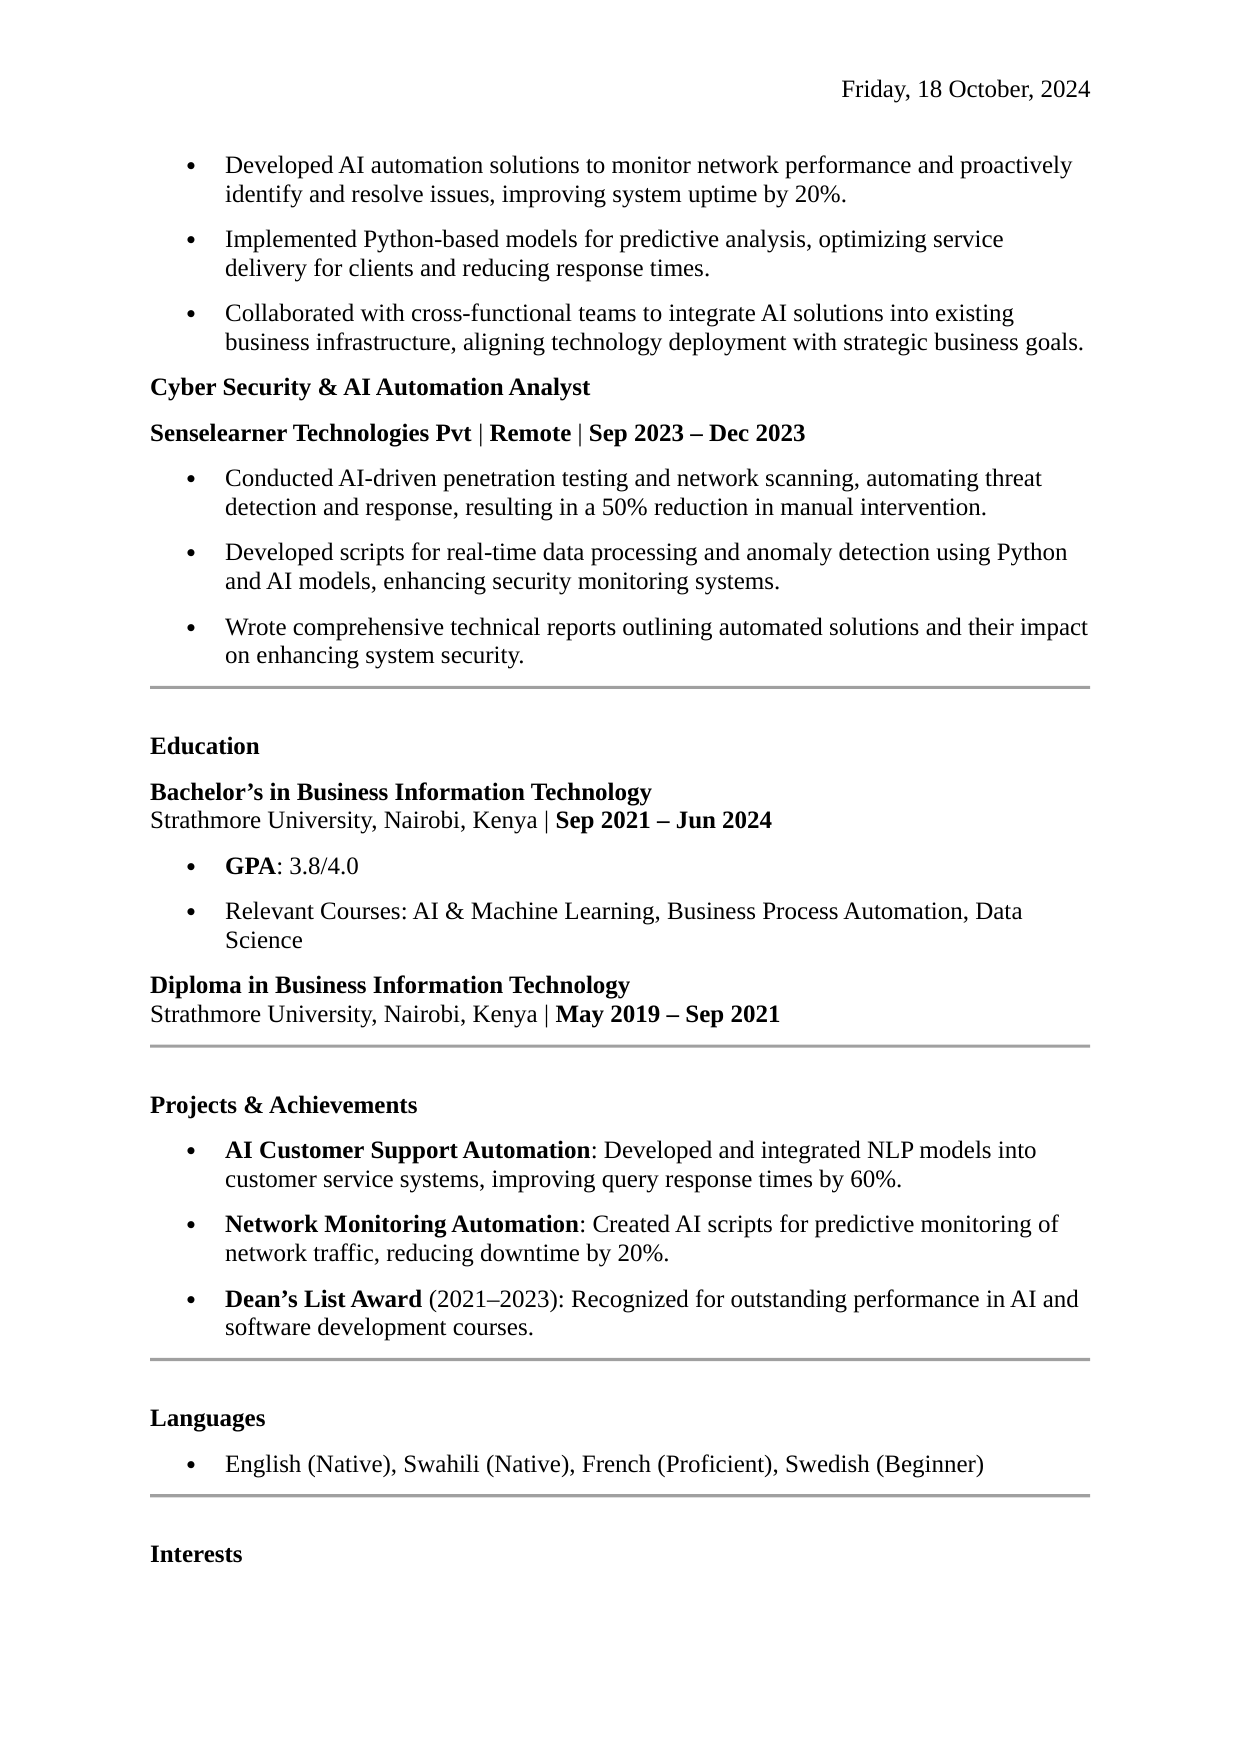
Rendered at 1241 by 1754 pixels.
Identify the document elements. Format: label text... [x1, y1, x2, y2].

list Relevant Courses: AI & Machine Learning, Business Process Automation, Data Science [187, 896, 1090, 954]
text Senselearner Technologies Pvt | Remote | Sep 2023 – Dec 2023 [150, 418, 1090, 447]
list AI Customer Support Automation: Developed and integrated NLP models into customer service systems, improving query response times by 60%. [187, 1135, 1090, 1193]
list English (Native), Swahili (Native), French (Proficient), Swedish (Beginner) [187, 1449, 1090, 1477]
list Dean’s List Award (2021–2023): Recognized for outstanding performance in AI and software development courses. [187, 1284, 1090, 1341]
list Network Monitoring Automation: Created AI scripts for predictive monitoring of network traffic, reducing downtime by 20%. [187, 1209, 1090, 1267]
list Collaborated with cross-functional teams to integrate AI solutions into existing business infrastructure, aligning technology deployment with strategic business goals. [187, 298, 1090, 356]
text Education [150, 731, 1090, 760]
list Implemented Python-based models for predictive analysis, optimizing service delivery for clients and reducing response times. [187, 224, 1090, 282]
list GPA: 3.8/4.0 [187, 851, 1090, 879]
text Interests [150, 1539, 1090, 1568]
text Languages [150, 1403, 1090, 1432]
text Cyber Security & AI Automation Analyst [150, 372, 1090, 401]
list Wrote comprehensive technical reports outlining automated solutions and their impact on enhancing system security. [187, 612, 1090, 669]
list Developed scripts for real-time data processing and anomaly detection using Python and AI models, enhancing security monitoring systems. [187, 537, 1090, 595]
list Developed AI automation solutions to monitor network performance and proactively identify and resolve issues, improving system uptime by 20%. [187, 150, 1090, 207]
text Projects & Achievements [150, 1090, 1090, 1119]
text Diploma in Business Information Technology Strathmore University, Nairobi, Kenya | May 2019 – Sep 2021 [150, 970, 1090, 1028]
list Conducted AI-driven penetration testing and network scanning, automating threat detection and response, resulting in a 50% reduction in manual intervention. [187, 463, 1090, 521]
text Bachelor’s in Business Information Technology Strathmore University, Nairobi, Kenya | Sep 2021 – Jun 2024 [150, 777, 1090, 834]
